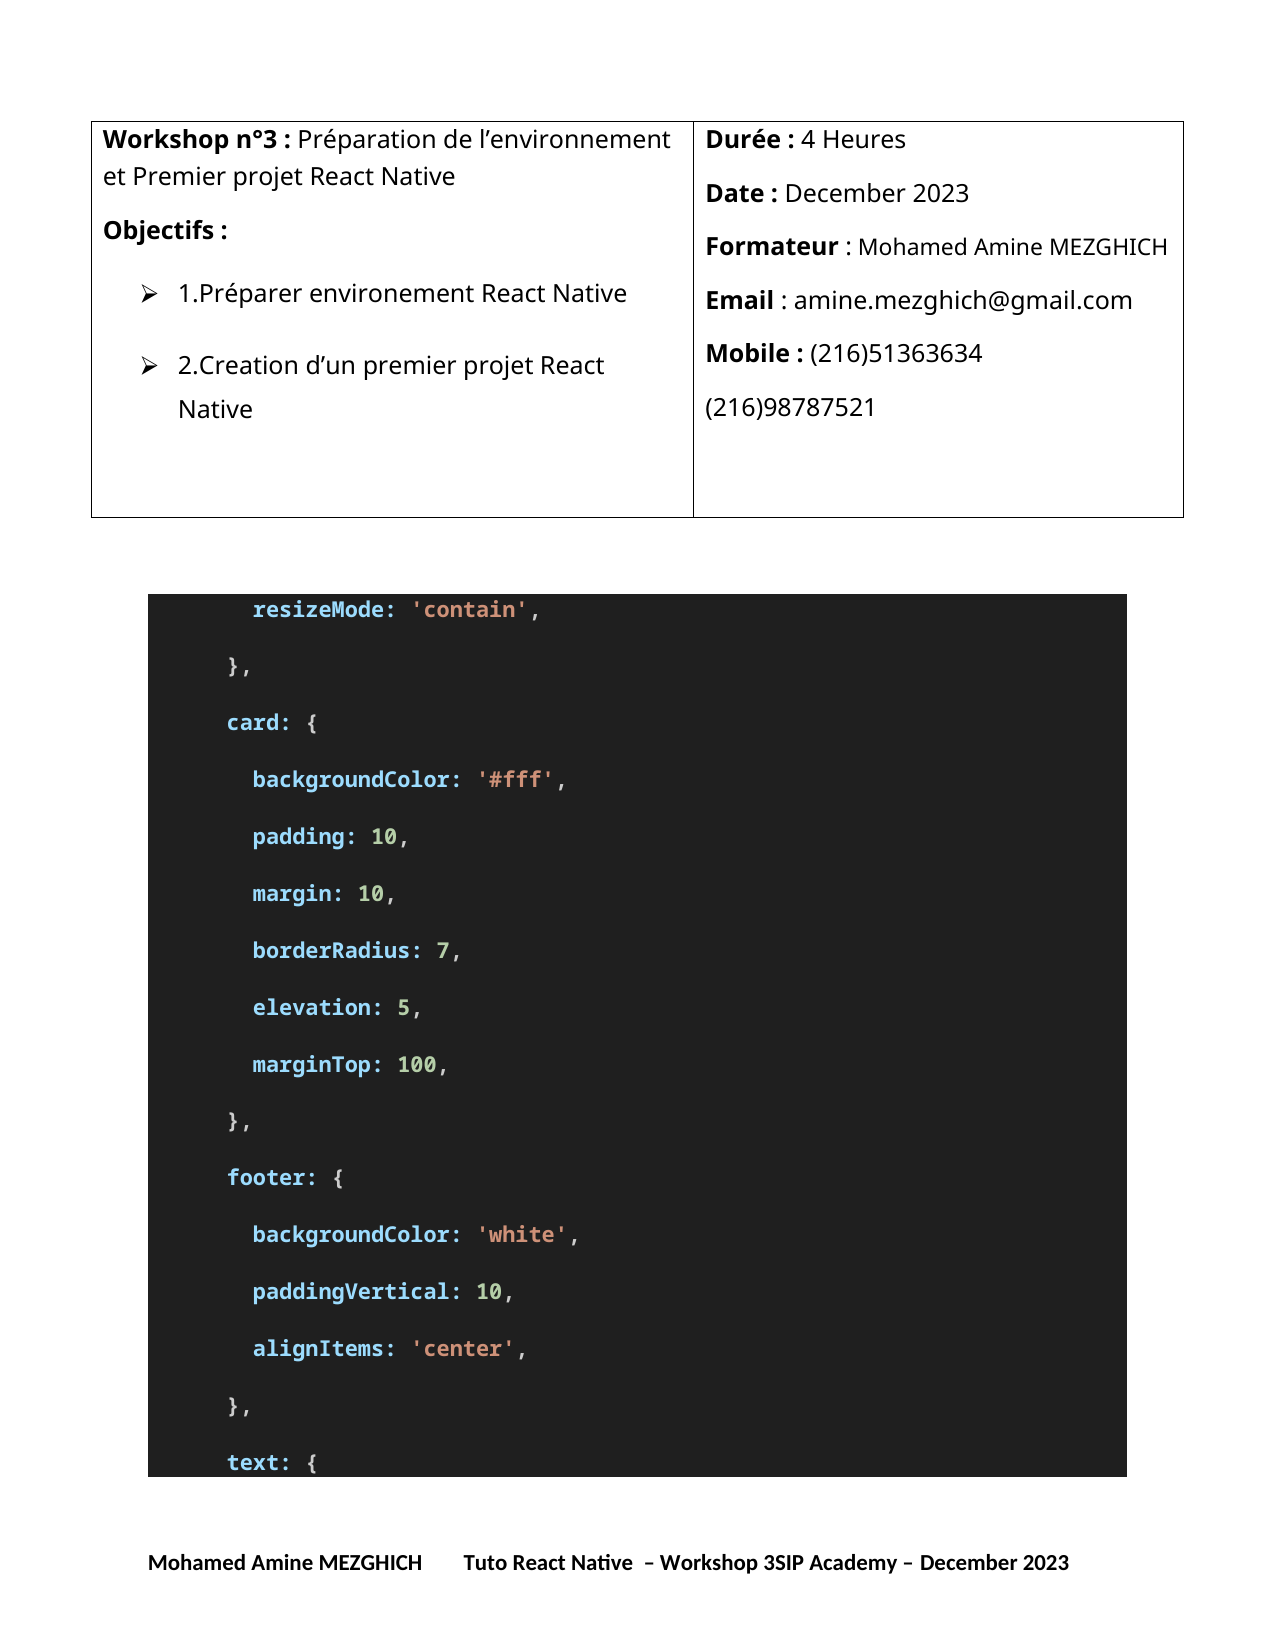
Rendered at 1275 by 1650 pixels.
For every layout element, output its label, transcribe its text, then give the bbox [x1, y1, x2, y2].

text backgroundColor: '#fff', [148, 764, 1127, 794]
text borderRadius: 7, [148, 935, 1127, 965]
text backgroundColor: 'white', [148, 1219, 1127, 1249]
text margin: 10, [148, 878, 1127, 908]
text }, [148, 651, 1127, 680]
text }, [148, 1106, 1127, 1135]
text resizeMode: 'contain', [148, 594, 1127, 623]
text marginTop: 100, [148, 1049, 1127, 1078]
text card: { [148, 707, 1127, 737]
text footer: { [148, 1162, 1127, 1192]
text text: { [148, 1447, 1127, 1477]
text alignItems: 'center', [148, 1333, 1127, 1363]
text padding: 10, [148, 821, 1127, 851]
text }, [148, 1390, 1127, 1420]
text elevation: 5, [148, 992, 1127, 1022]
text paddingVertical: 10, [148, 1276, 1127, 1306]
